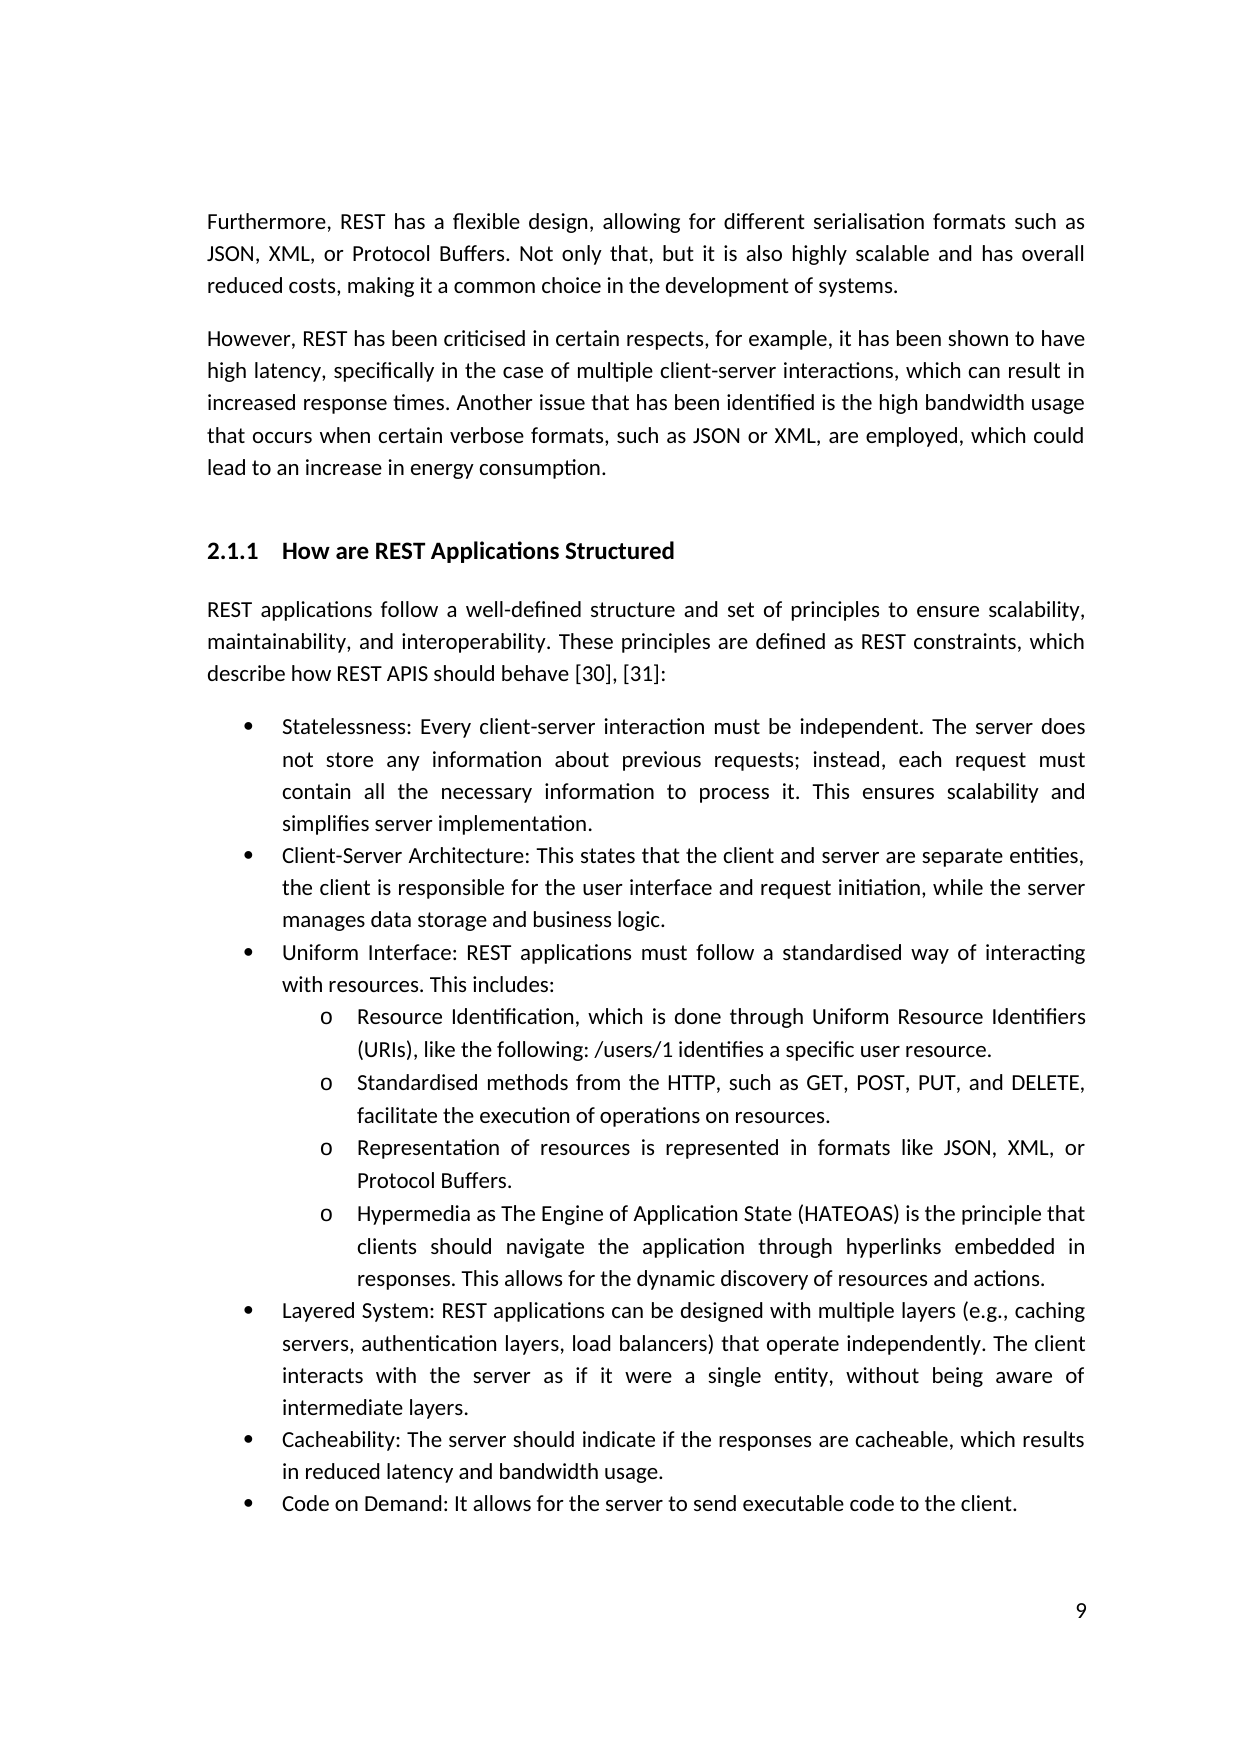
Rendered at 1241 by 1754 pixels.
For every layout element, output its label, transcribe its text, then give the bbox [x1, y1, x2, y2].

list Layered System: REST applications can be designed with multiple layers (e.g., caching servers, authentication layers, load balancers) that operate independently. The client interacts with the server as if it were a single entity, without being aware of intermediate layers. [244, 1296, 1087, 1421]
list Uniform Interface: REST applications must follow a standardised way of interacting with resources. This includes: [244, 938, 1087, 998]
list Resource Identification, which is done through Uniform Resource Identifiers (URIs), like the following: /users/1 identifies a specific user resource. [319, 1002, 1087, 1063]
list Representation of resources is represented in formats like JSON, XML, or Protocol Buffers. [319, 1133, 1087, 1194]
list Standardised methods from the HTTP, such as GET, POST, PUT, and DELETE, facilitate the execution of operations on resources. [319, 1068, 1087, 1129]
list Cacheability: The server should indicate if the responses are cacheable, which results in reduced latency and bandwidth usage. [244, 1425, 1087, 1485]
list Code on Demand: It allows for the server to send executable code to the client. [244, 1489, 1087, 1518]
text REST applications follow a well-defined structure and set of principles to ensure scalability, maintainability, and interoperability. These principles are defined as REST constraints, which describe how REST APIS should behave : [207, 595, 1087, 687]
list Hypermedia as The Engine of Application State (HATEOAS) is the principle that clients should navigate the application through hyperlinks embedded in responses. This allows for the dynamic discovery of resources and actions. [319, 1199, 1087, 1292]
subtitle How are REST Applications Structured [207, 535, 1087, 566]
list Statelessness: Every client-server interaction must be independent. The server does not store any information about previous requests; instead, each request must contain all the necessary information to process it. This ensures scalability and simplifies server implementation. [244, 712, 1087, 837]
list Client-Server Architecture: This states that the client and server are separate entities, the client is responsible for the user interface and request initiation, while the server manages data storage and business logic. [244, 841, 1087, 934]
